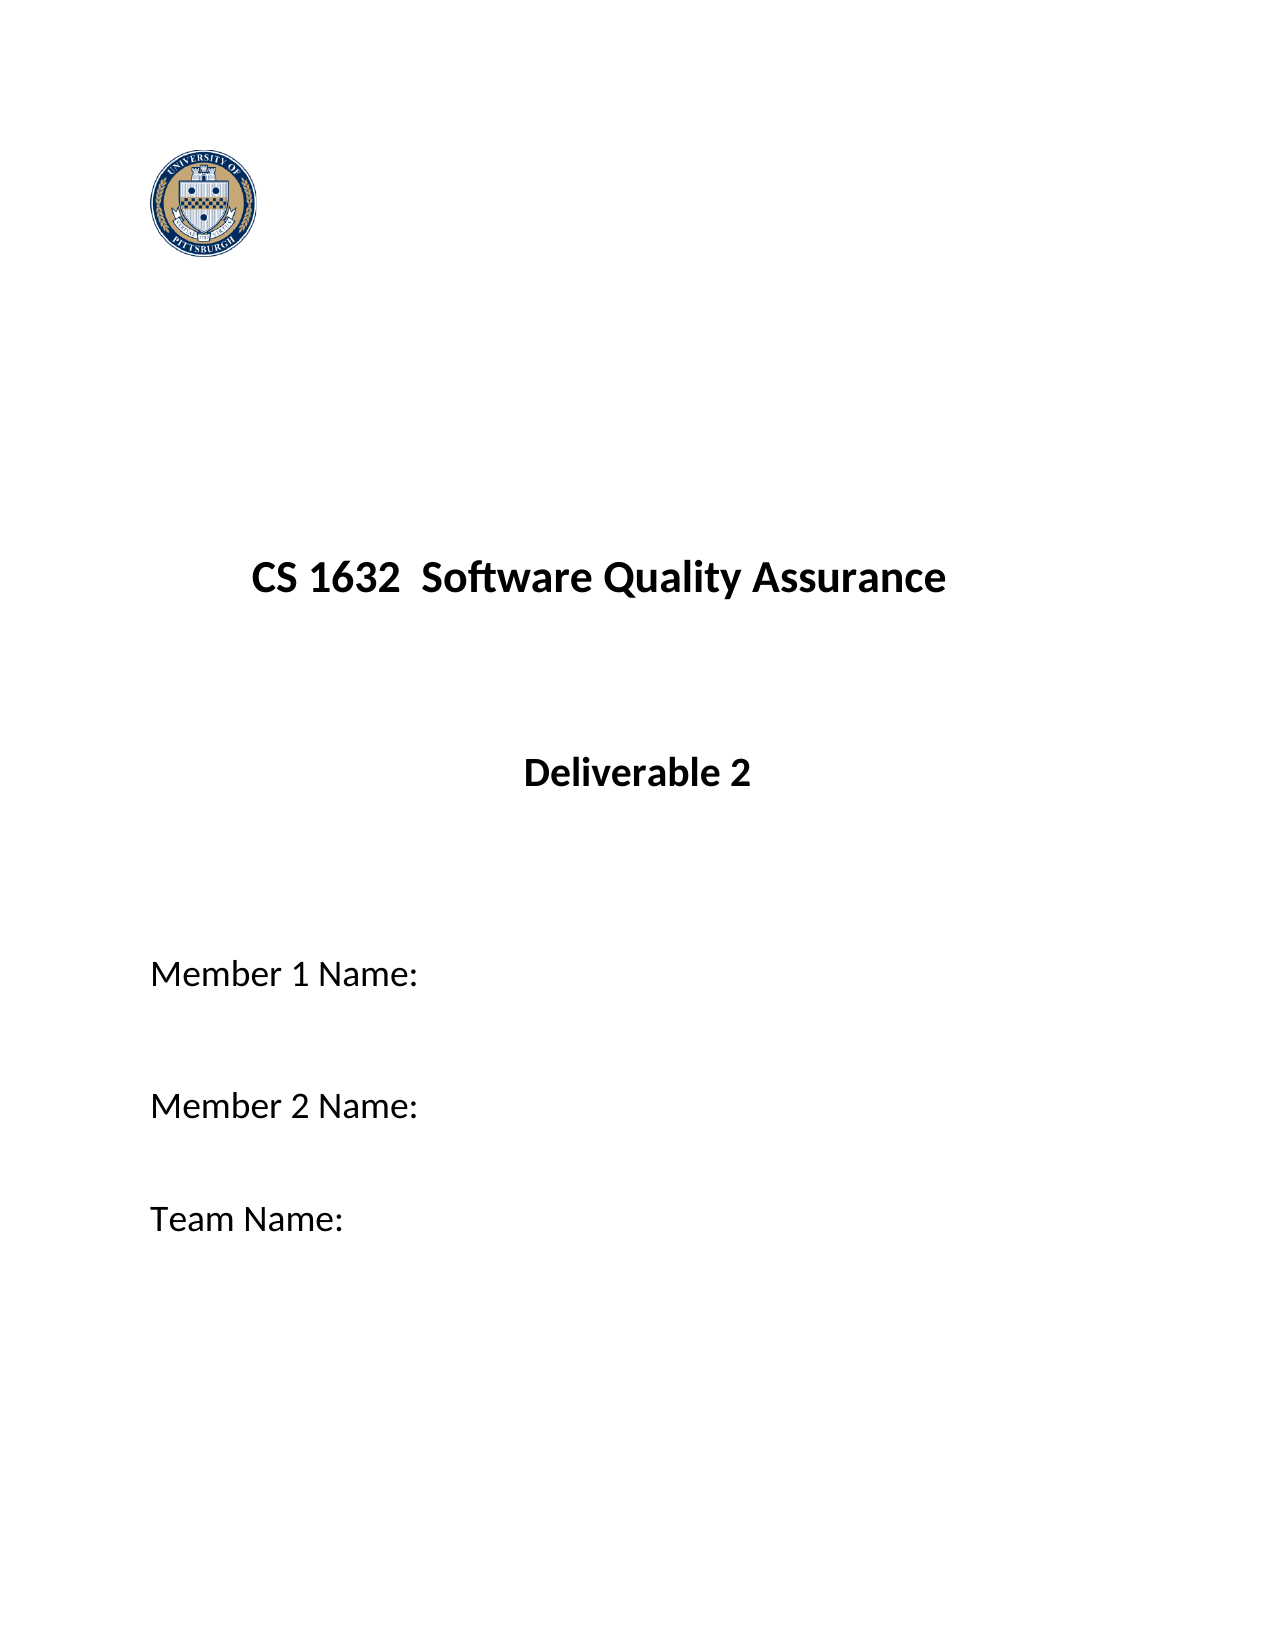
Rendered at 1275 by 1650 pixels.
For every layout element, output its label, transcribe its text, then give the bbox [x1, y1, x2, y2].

text Team Name: [150, 1195, 1125, 1241]
picture [150, 150, 257, 257]
text Member 1 Name: [150, 950, 1125, 996]
text Deliverable 2 [150, 746, 1125, 797]
text CS 1632 Software Quality Assurance [150, 548, 1125, 604]
text Member 2 Name: [150, 1082, 1125, 1128]
